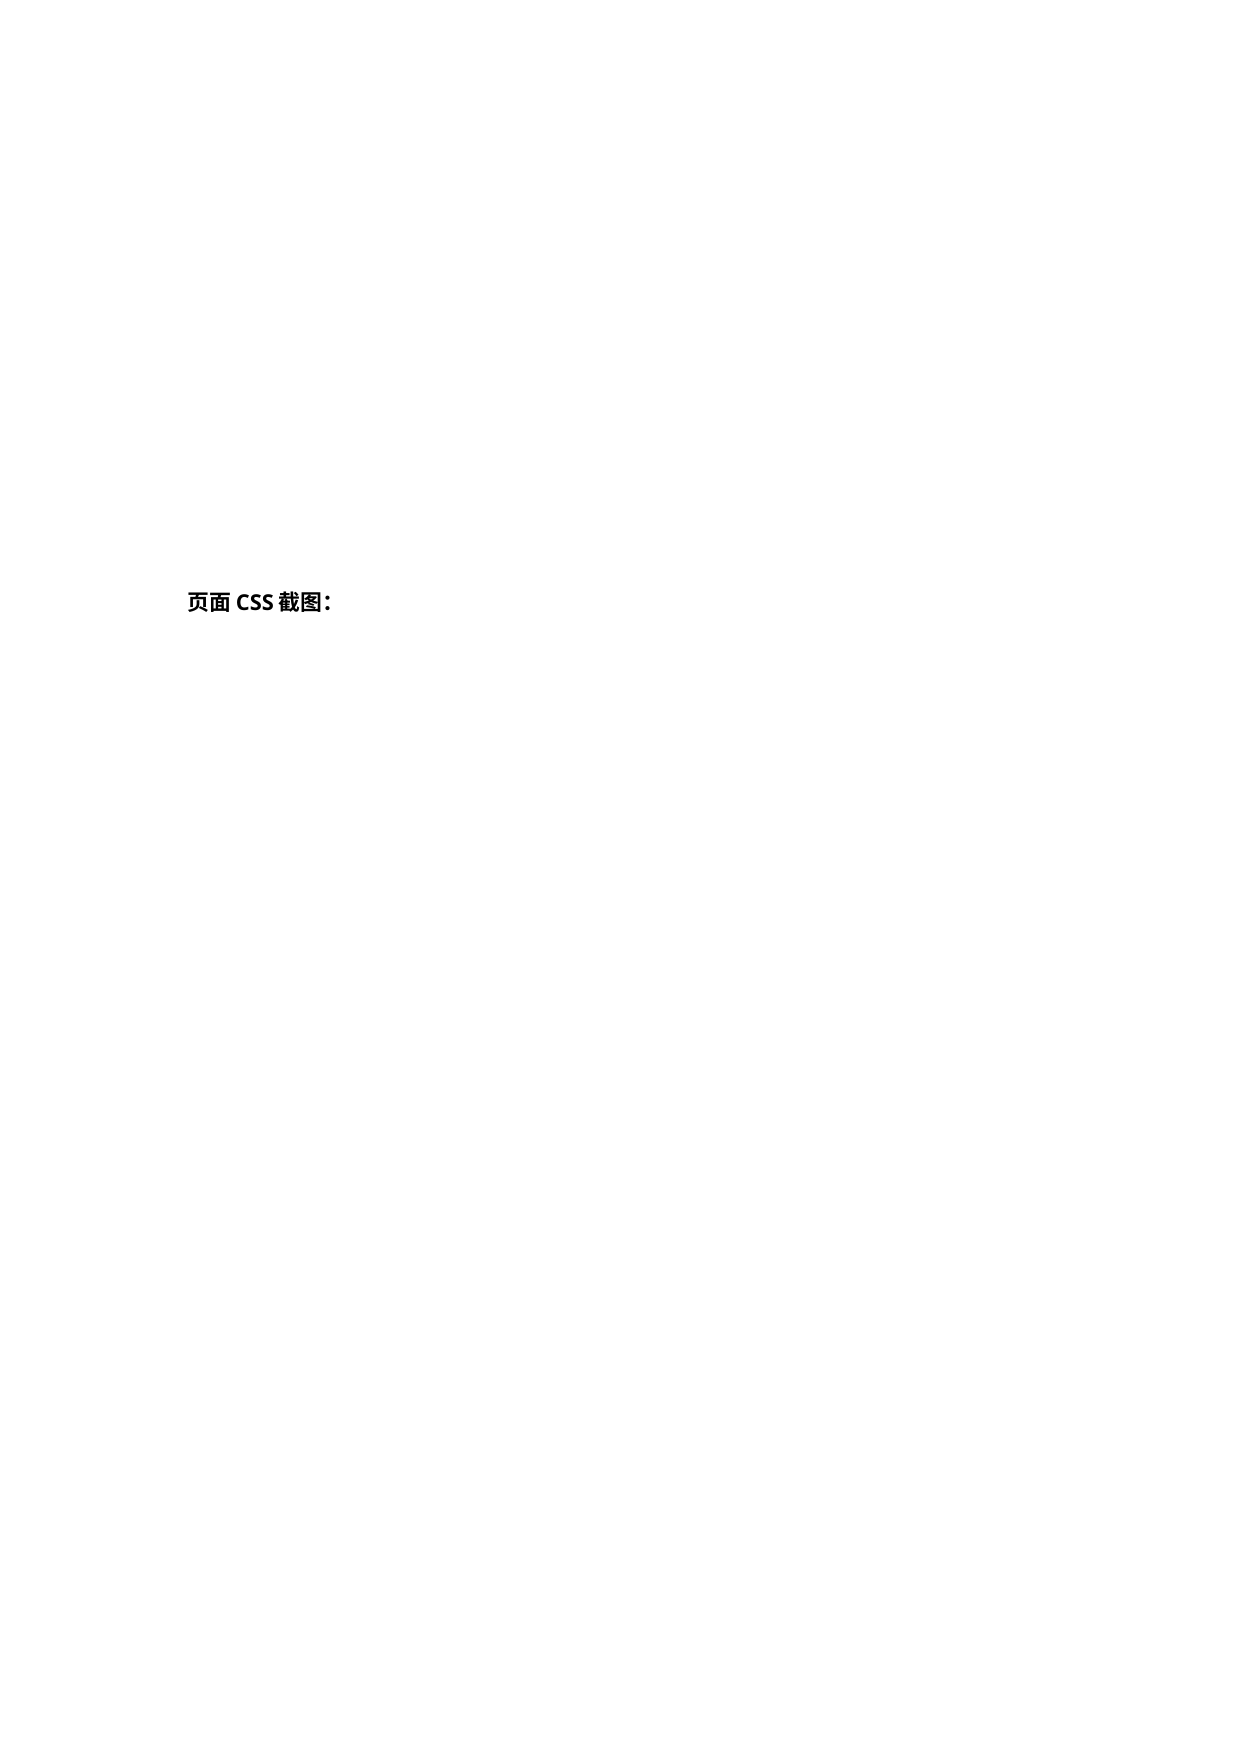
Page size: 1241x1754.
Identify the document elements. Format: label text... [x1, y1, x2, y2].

text 页面CSS截图： [187, 584, 1053, 617]
